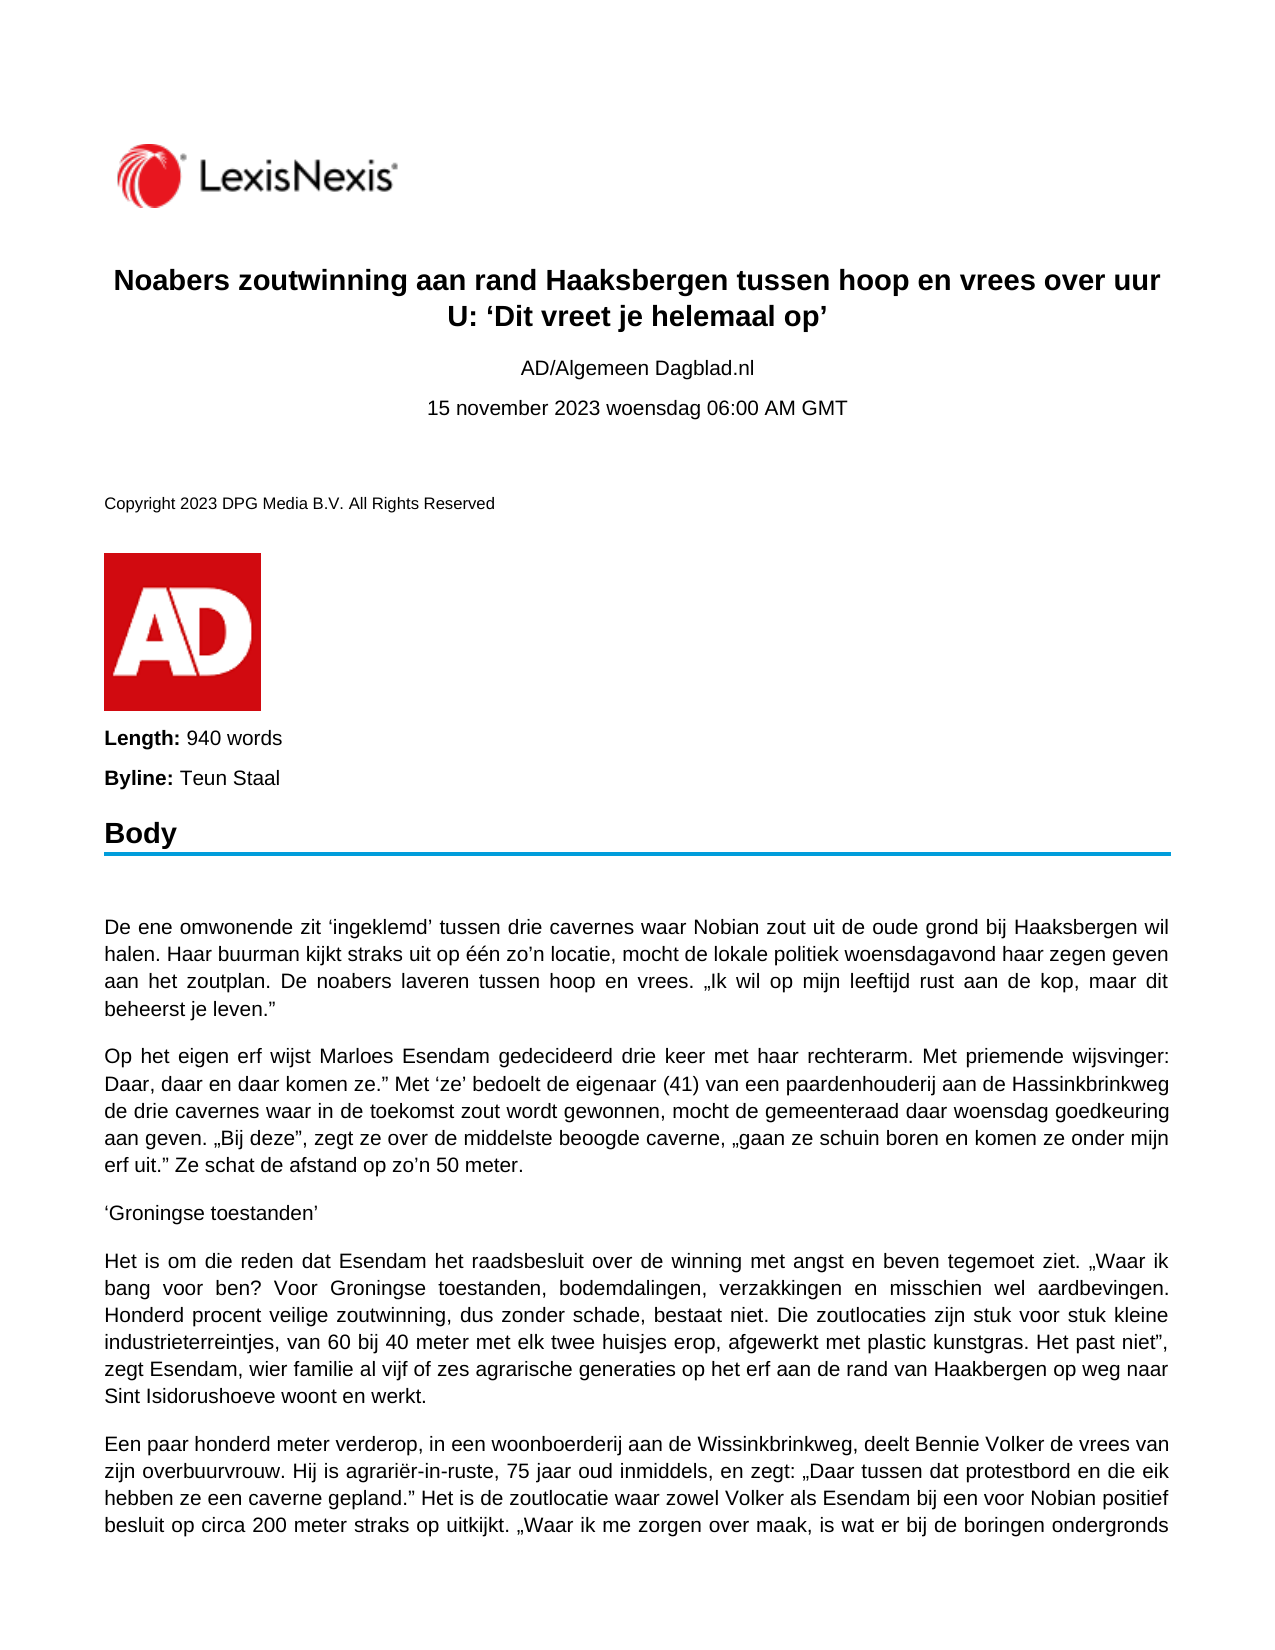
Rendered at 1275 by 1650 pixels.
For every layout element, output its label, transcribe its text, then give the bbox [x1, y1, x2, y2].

picture [104, 144, 412, 208]
text AD/Algemeen Dagblad.nl [104, 353, 1171, 380]
text Copyright 2023 DPG Media B.V. All Rights Reserved [104, 461, 1171, 513]
text Byline: Teun Staal [104, 762, 1171, 789]
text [104, 1429, 1171, 1537]
text Body [104, 814, 1171, 850]
text Het is om die reden dat Esendam het raadsbesluit over de winning met angst en beven tegemoet ziet. „Waar ik bang voor ben? Voor Groningse toestanden, bodemdalingen, verzakkingen en misschien wel aardbevingen. Honderd procent veilige zoutwinning, dus zonder schade, bestaat niet. Die zoutlocaties zijn stuk voor stuk kleine industrieterreintjes, van 60 bij 40 meter met elk twee huisjes erop, afgewerkt met plastic kunstgras. Het past niet”, zegt Esendam, wier familie al vijf of zes agrarische generaties op het erf aan de rand van Haakbergen op weg naar Sint Isidorushoeve woont en werkt. [104, 1245, 1171, 1408]
picture [104, 553, 261, 711]
text ‘Groningse toestanden’ [104, 1197, 1171, 1224]
text Op het eigen erf wijst Marloes Esendam gedecideerd drie keer met haar rechterarm. Met priemende wijsvinger: Daar, daar en daar komen ze.” Met ‘ze’ bedoelt de eigenaar (41) van een paardenhouderij aan de Hassinkbrinkweg de drie cavernes waar in de toekomst zout wordt gewonnen, mocht de gemeenteraad daar woensdag goedkeuring aan geven. „Bij deze”, zegt ze over de middelste beoogde caverne, „gaan ze schuin boren en komen ze onder mijn erf uit.” Ze schat de afstand op zo’n 50 meter. [104, 1041, 1171, 1177]
text De ene omwonende zit ‘ingeklemd’ tussen drie cavernes waar Nobian zout uit de oude grond bij Haaksbergen wil halen. Haar buurman kijkt straks uit op één zo’n locatie, mocht de lokale politiek woensdagavond haar zegen geven aan het zoutplan. De noabers laveren tussen hoop en vrees. „Ik wil op mijn leeftijd rust aan de kop, maar dit beheerst je leven.” [104, 912, 1171, 1020]
text Length: 940 words [104, 723, 1171, 750]
subtitle Noabers zoutwinning aan rand Haaksbergen tussen hoop en vrees over uur U: ‘Dit vreet je helemaal op’ [104, 261, 1171, 332]
text 15 november 2023 woensdag 06:00 AM GMT [104, 393, 1171, 420]
